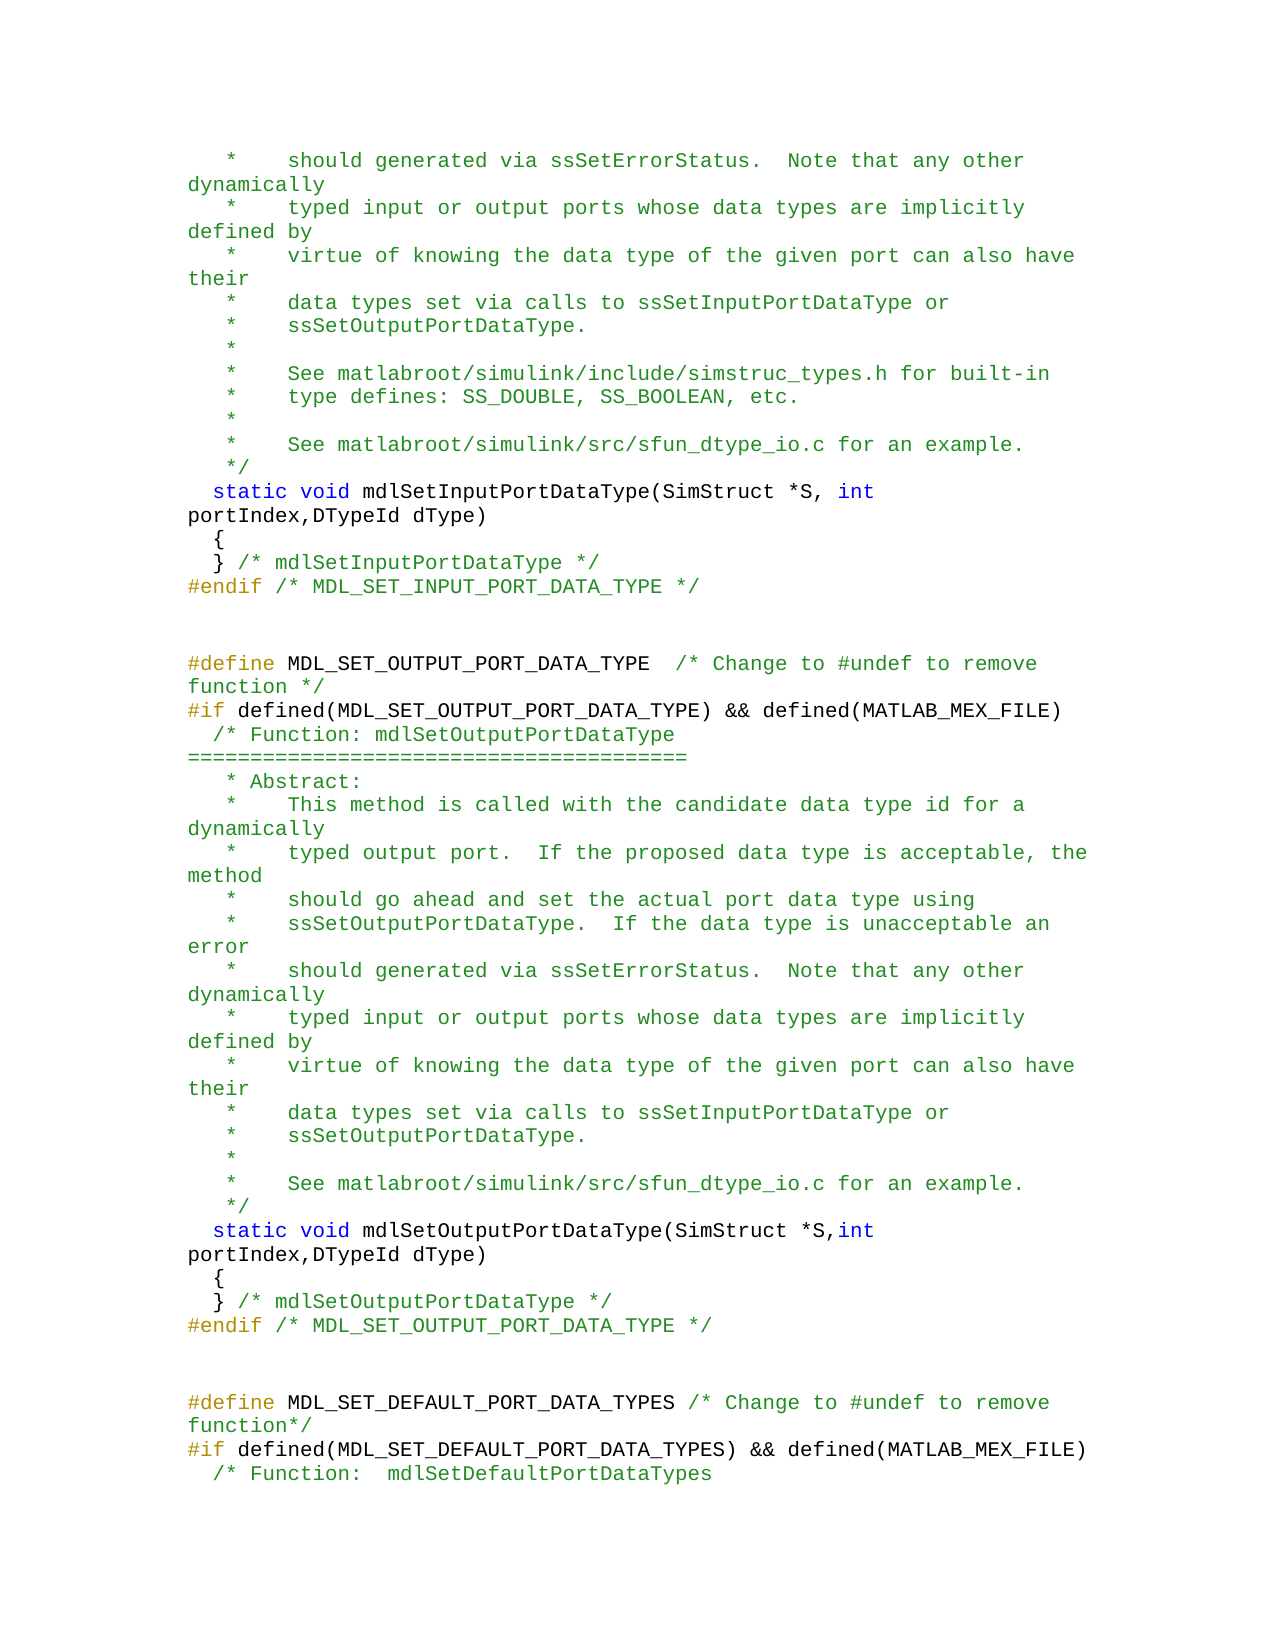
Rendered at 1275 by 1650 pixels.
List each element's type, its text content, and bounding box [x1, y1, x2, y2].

text * virtue of knowing the data type of the given port can also have their [187, 1054, 1087, 1102]
text * typed output port. If the proposed data type is acceptable, the method [187, 842, 1087, 889]
text * [187, 339, 1087, 363]
text * should generated via ssSetErrorStatus. Note that any other dynamically [187, 960, 1087, 1007]
text * data types set via calls to ssSetInputPortDataType or [187, 292, 1087, 316]
text * type defines: SS_DOUBLE, SS_BOOLEAN, etc. [187, 386, 1087, 410]
text #endif /* MDL_SET_OUTPUT_PORT_DATA_TYPE */ [187, 1315, 1087, 1338]
text * Abstract: [187, 771, 1087, 794]
text * ssSetOutputPortDataType. If the data type is unacceptable an error [187, 913, 1087, 960]
text * ssSetOutputPortDataType. [187, 316, 1087, 339]
text { [187, 1267, 1087, 1291]
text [187, 1463, 1087, 1486]
text * should go ahead and set the actual port data type using [187, 889, 1087, 913]
text * typed input or output ports whose data types are implicitly defined by [187, 197, 1087, 244]
text * data types set via calls to ssSetInputPortDataType or [187, 1102, 1087, 1126]
text */ [187, 457, 1087, 481]
text * See matlabroot/simulink/src/sfun_dtype_io.c for an example. [187, 1173, 1087, 1196]
text * should generated via ssSetErrorStatus. Note that any other dynamically [187, 150, 1087, 197]
text * typed input or output ports whose data types are implicitly defined by [187, 1007, 1087, 1054]
text * [187, 1149, 1087, 1173]
text * ssSetOutputPortDataType. [187, 1126, 1087, 1149]
text static void mdlSetInputPortDataType(SimStruct *S, int portIndex,DTypeId dType) [187, 481, 1087, 528]
text * See matlabroot/simulink/include/simstruc_types.h for built-in [187, 363, 1087, 386]
text */ [187, 1196, 1087, 1220]
text #if defined(MDL_SET_OUTPUT_PORT_DATA_TYPE) && defined(MATLAB_MEX_FILE) [187, 700, 1087, 723]
text } /* mdlSetInputPortDataType */ [187, 552, 1087, 576]
text * [187, 410, 1087, 434]
text static void mdlSetOutputPortDataType(SimStruct *S,int portIndex,DTypeId dType) [187, 1220, 1087, 1267]
text * This method is called with the candidate data type id for a dynamically [187, 794, 1087, 842]
text * virtue of knowing the data type of the given port can also have their [187, 244, 1087, 292]
text #define MDL_SET_DEFAULT_PORT_DATA_TYPES /* Change to #undef to remove function*/ [187, 1392, 1087, 1439]
text { [187, 528, 1087, 552]
text #endif /* MDL_SET_INPUT_PORT_DATA_TYPE */ [187, 576, 1087, 599]
text } /* mdlSetOutputPortDataType */ [187, 1291, 1087, 1315]
text #define MDL_SET_OUTPUT_PORT_DATA_TYPE /* Change to #undef to remove function */ [187, 653, 1087, 700]
text * See matlabroot/simulink/src/sfun_dtype_io.c for an example. [187, 434, 1087, 457]
text #if defined(MDL_SET_DEFAULT_PORT_DATA_TYPES) && defined(MATLAB_MEX_FILE) [187, 1439, 1087, 1463]
text /* Function: mdlSetOutputPortDataType ======================================== [187, 723, 1087, 771]
